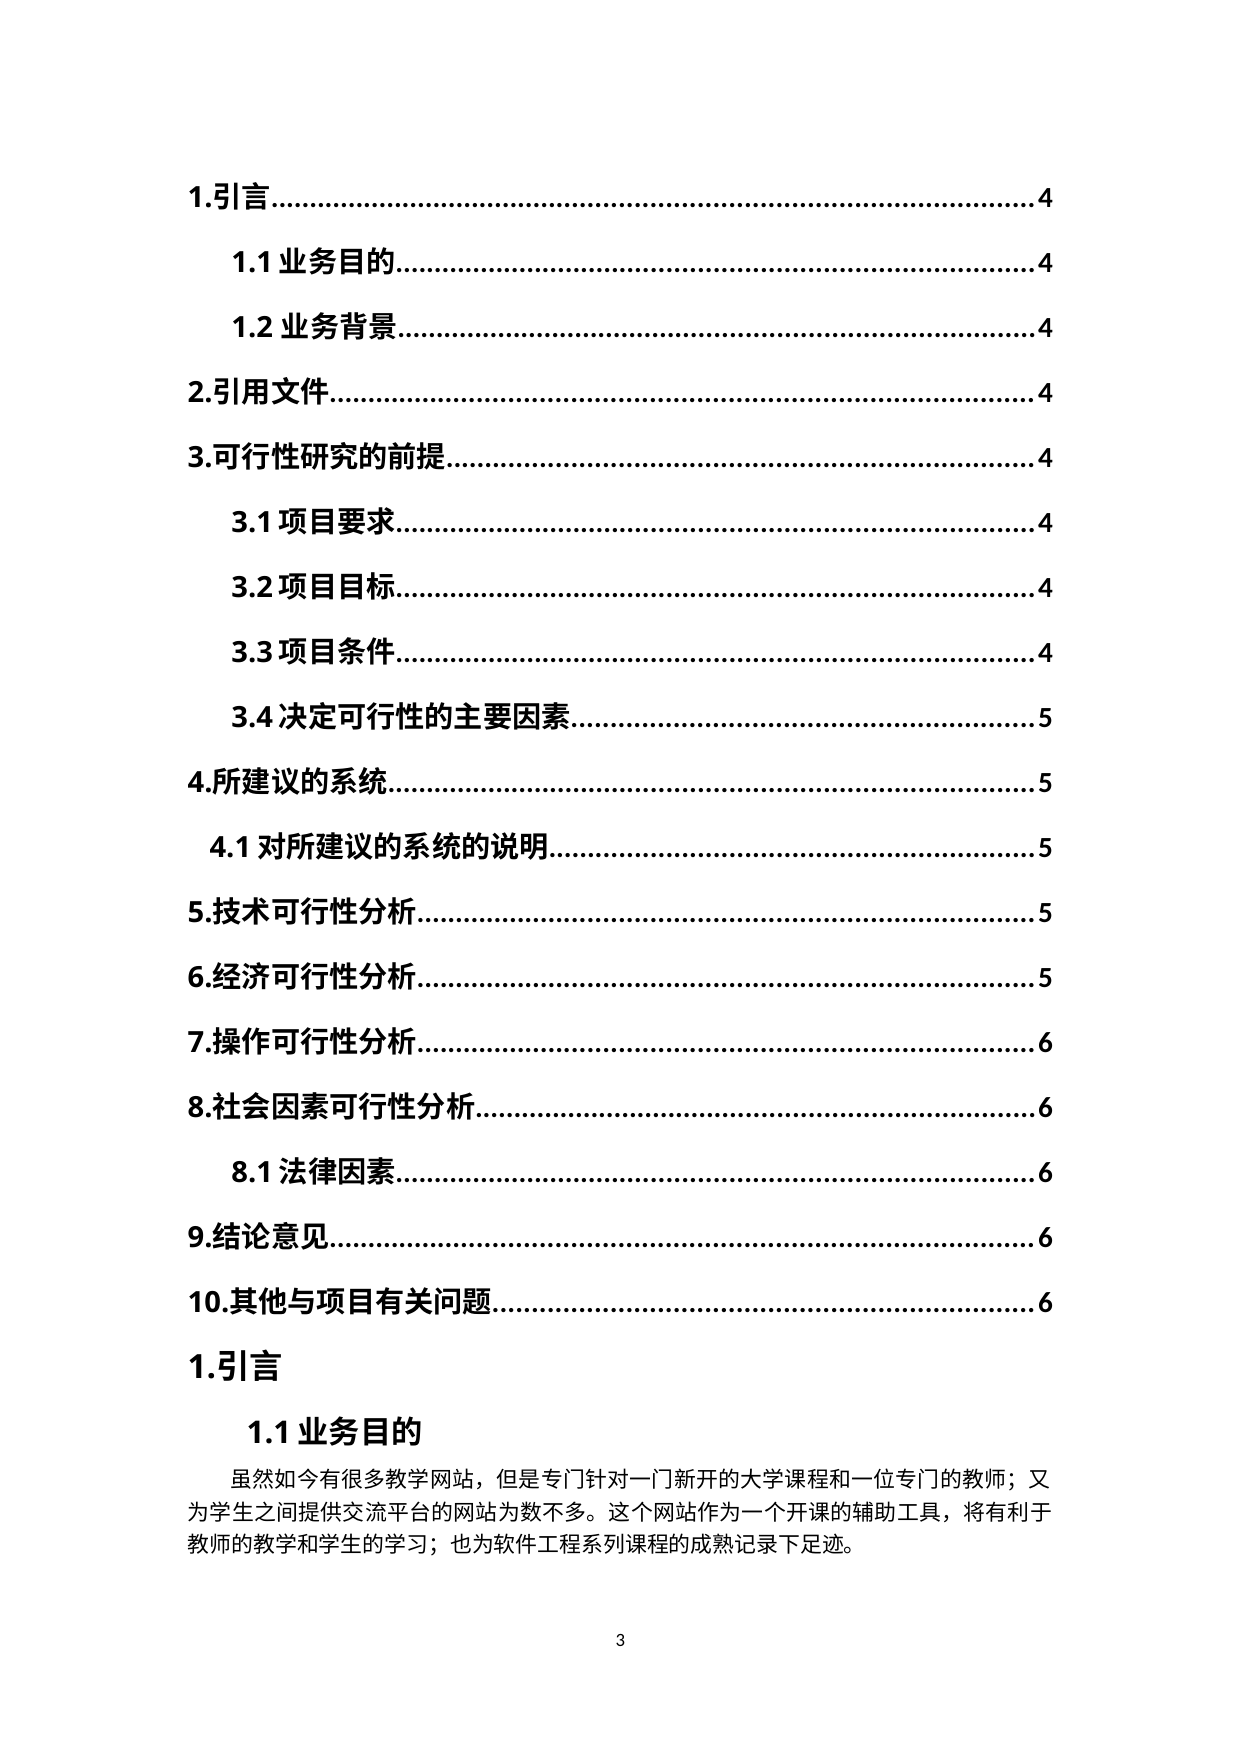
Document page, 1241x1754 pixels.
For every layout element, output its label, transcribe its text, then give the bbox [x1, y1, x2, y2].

text 1.1业务目的 4 [231, 227, 1053, 292]
text 8.1法律因素 6 [231, 1137, 1053, 1202]
text 3.4决定可行性的主要因素 5 [231, 682, 1053, 747]
text 8.社会因素可行性分析 6 [187, 1072, 1053, 1137]
text 4.所建议的系统 5 [187, 747, 1053, 812]
text 6.经济可行性分析 5 [187, 942, 1053, 1007]
text 7.操作可行性分析 6 [187, 1007, 1053, 1072]
text 3.1项目要求 4 [231, 487, 1053, 552]
text 1.2 业务背景 4 [231, 292, 1053, 357]
text 4.1对所建议的系统的说明 5 [187, 812, 1053, 877]
text 1.引言 [187, 1332, 1053, 1397]
text 10.其他与项目有关问题 6 [187, 1267, 1053, 1332]
text 1.引言 4 [187, 162, 1053, 227]
text 1.1业务目的 [187, 1397, 1053, 1462]
text 2.引用文件 4 [187, 357, 1053, 422]
text 3.2项目目标 4 [231, 552, 1053, 617]
text 3.3项目条件 4 [231, 617, 1053, 682]
text 5.技术可行性分析 5 [187, 877, 1053, 942]
text 9.结论意见 6 [187, 1202, 1053, 1267]
text 3.可行性研究的前提 4 [187, 422, 1053, 487]
text 虽然如今有很多教学网站，但是专门针对一门新开的大学课程和一位专门的教师；又为学生之间提供交流平台的网站为数不多。这个网站作为一个开课的辅助工具，将有利于教师的教学和学生的学习；也为软件工程系列课程的成熟记录下足迹。 [187, 1462, 1053, 1559]
